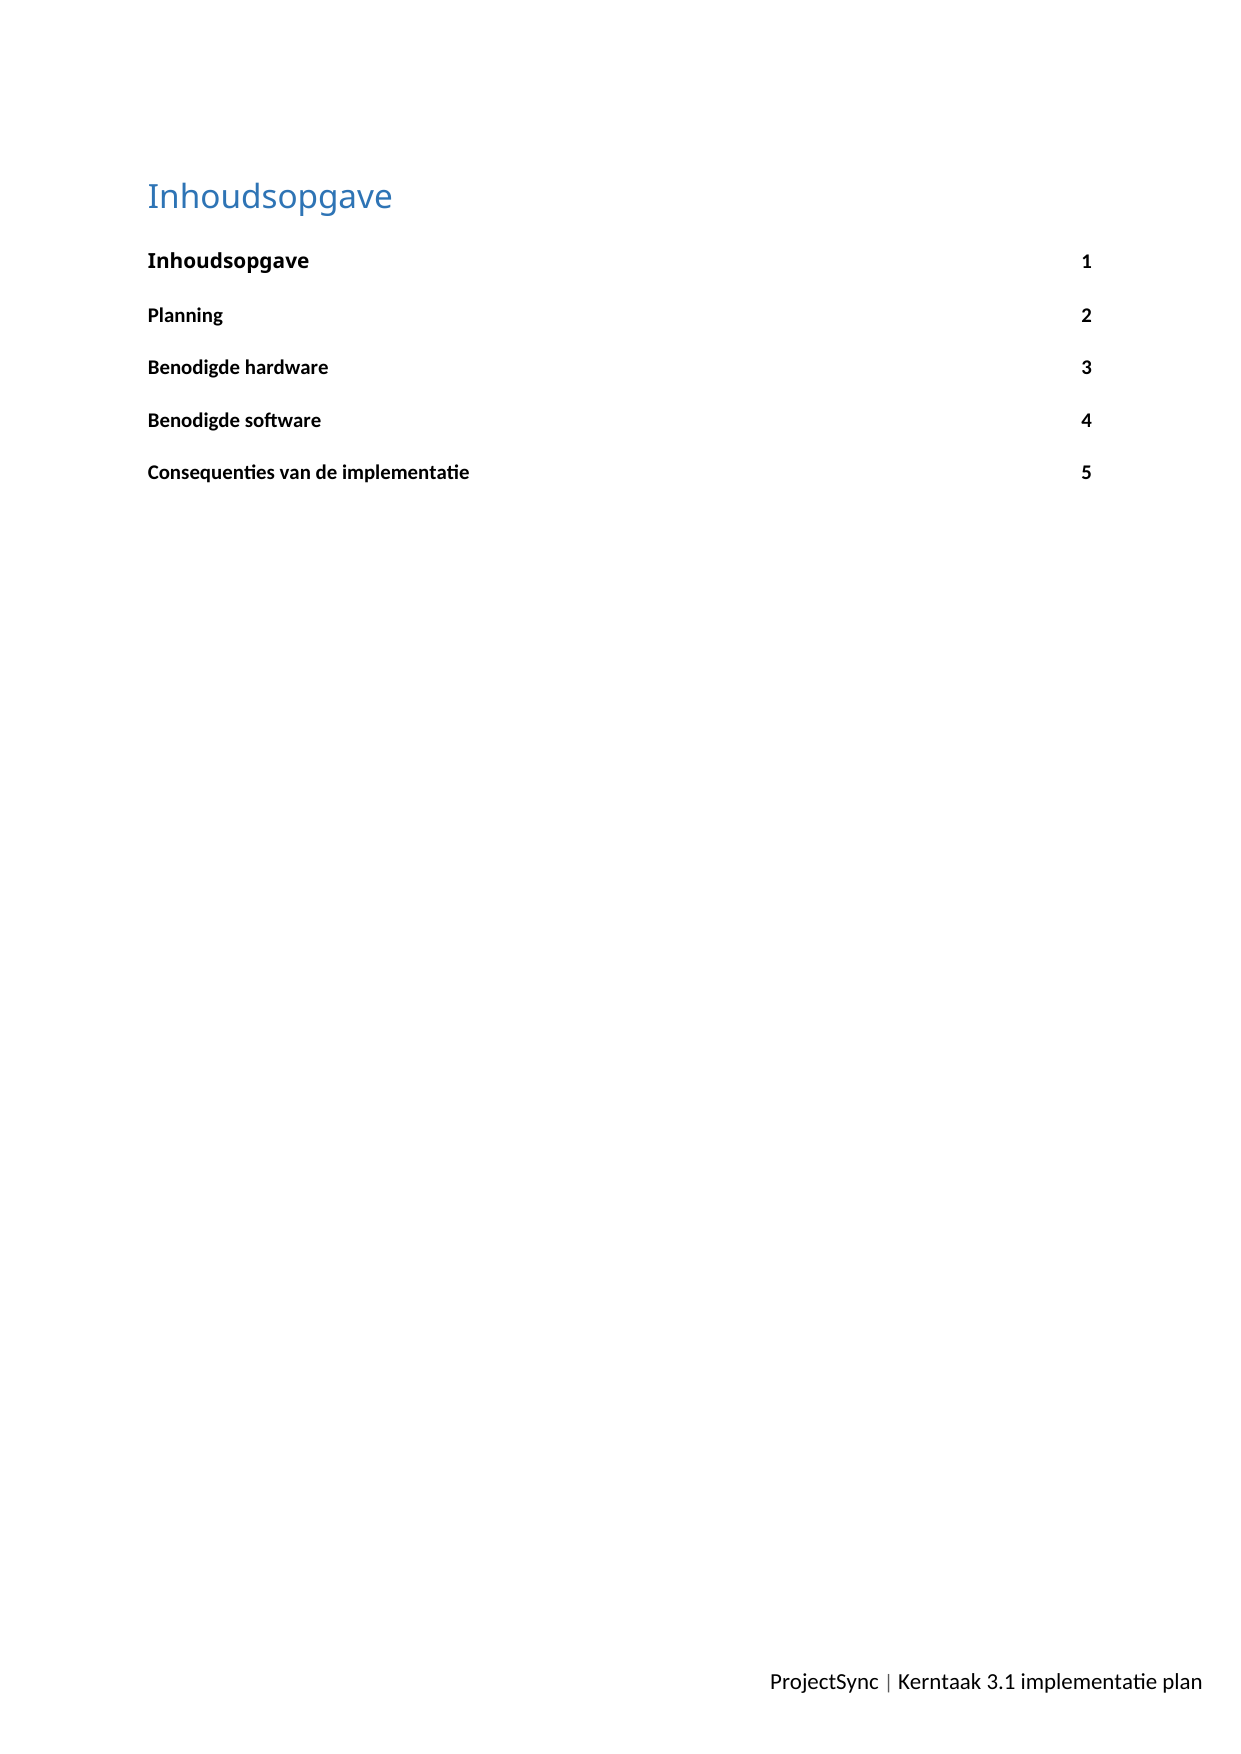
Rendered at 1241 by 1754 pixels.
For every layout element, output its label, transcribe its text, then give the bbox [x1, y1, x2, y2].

text Benodigde software 4 [148, 407, 1093, 432]
text Consequenties van de implementatie 5 [148, 459, 1093, 485]
text Inhoudsopgave 1 [148, 247, 1093, 275]
text Benodigde hardware 3 [148, 354, 1093, 380]
text Planning 2 [148, 302, 1093, 328]
subtitle Inhoudsopgave [148, 173, 1093, 218]
